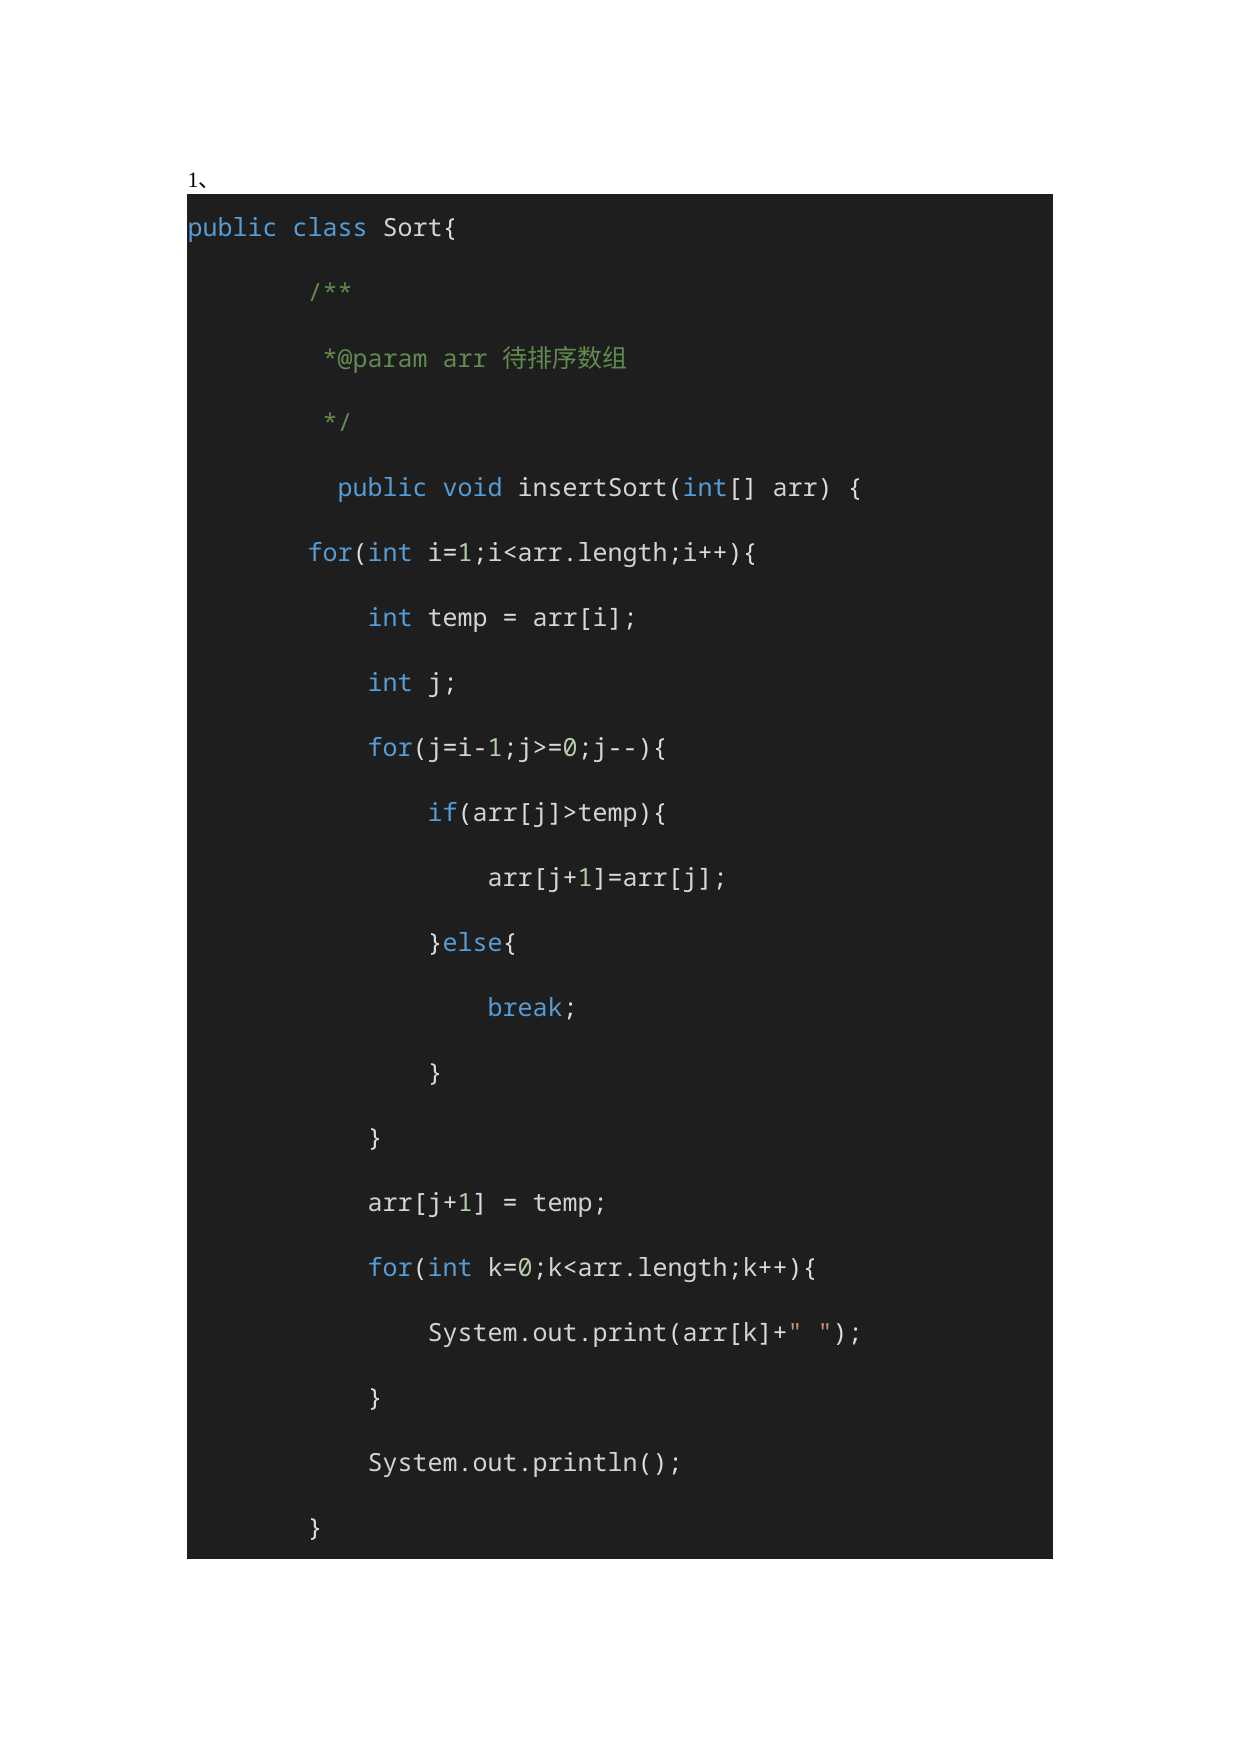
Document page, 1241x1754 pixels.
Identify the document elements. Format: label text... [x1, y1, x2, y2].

text arr[j+1]=arr[j]; [187, 844, 1053, 909]
text }else{ [187, 909, 1053, 974]
text break; [187, 974, 1053, 1039]
text } [187, 1494, 1053, 1559]
text } [187, 1039, 1053, 1104]
text } [187, 1104, 1053, 1169]
text int j; [187, 649, 1053, 714]
text arr[j+1] = temp; [187, 1169, 1053, 1234]
text if(arr[j]>temp){ [187, 779, 1053, 844]
text System.out.print(arr[k]+" "); [187, 1299, 1053, 1364]
text for(int i=1;i<arr.length;i++){ [187, 519, 1053, 584]
text int temp = arr[i]; [187, 584, 1053, 649]
text *@param arr 待排序数组 [187, 324, 1053, 389]
text 1、 [187, 162, 1053, 194]
text public class Sort{ [187, 194, 1053, 259]
text for(j=i-1;j>=0;j--){ [187, 714, 1053, 779]
text System.out.println(); [187, 1429, 1053, 1494]
text public void insertSort(int[] arr) { [187, 454, 1053, 519]
text */ [187, 389, 1053, 454]
text /** [187, 259, 1053, 324]
text for(int k=0;k<arr.length;k++){ [187, 1234, 1053, 1299]
text } [187, 1364, 1053, 1429]
